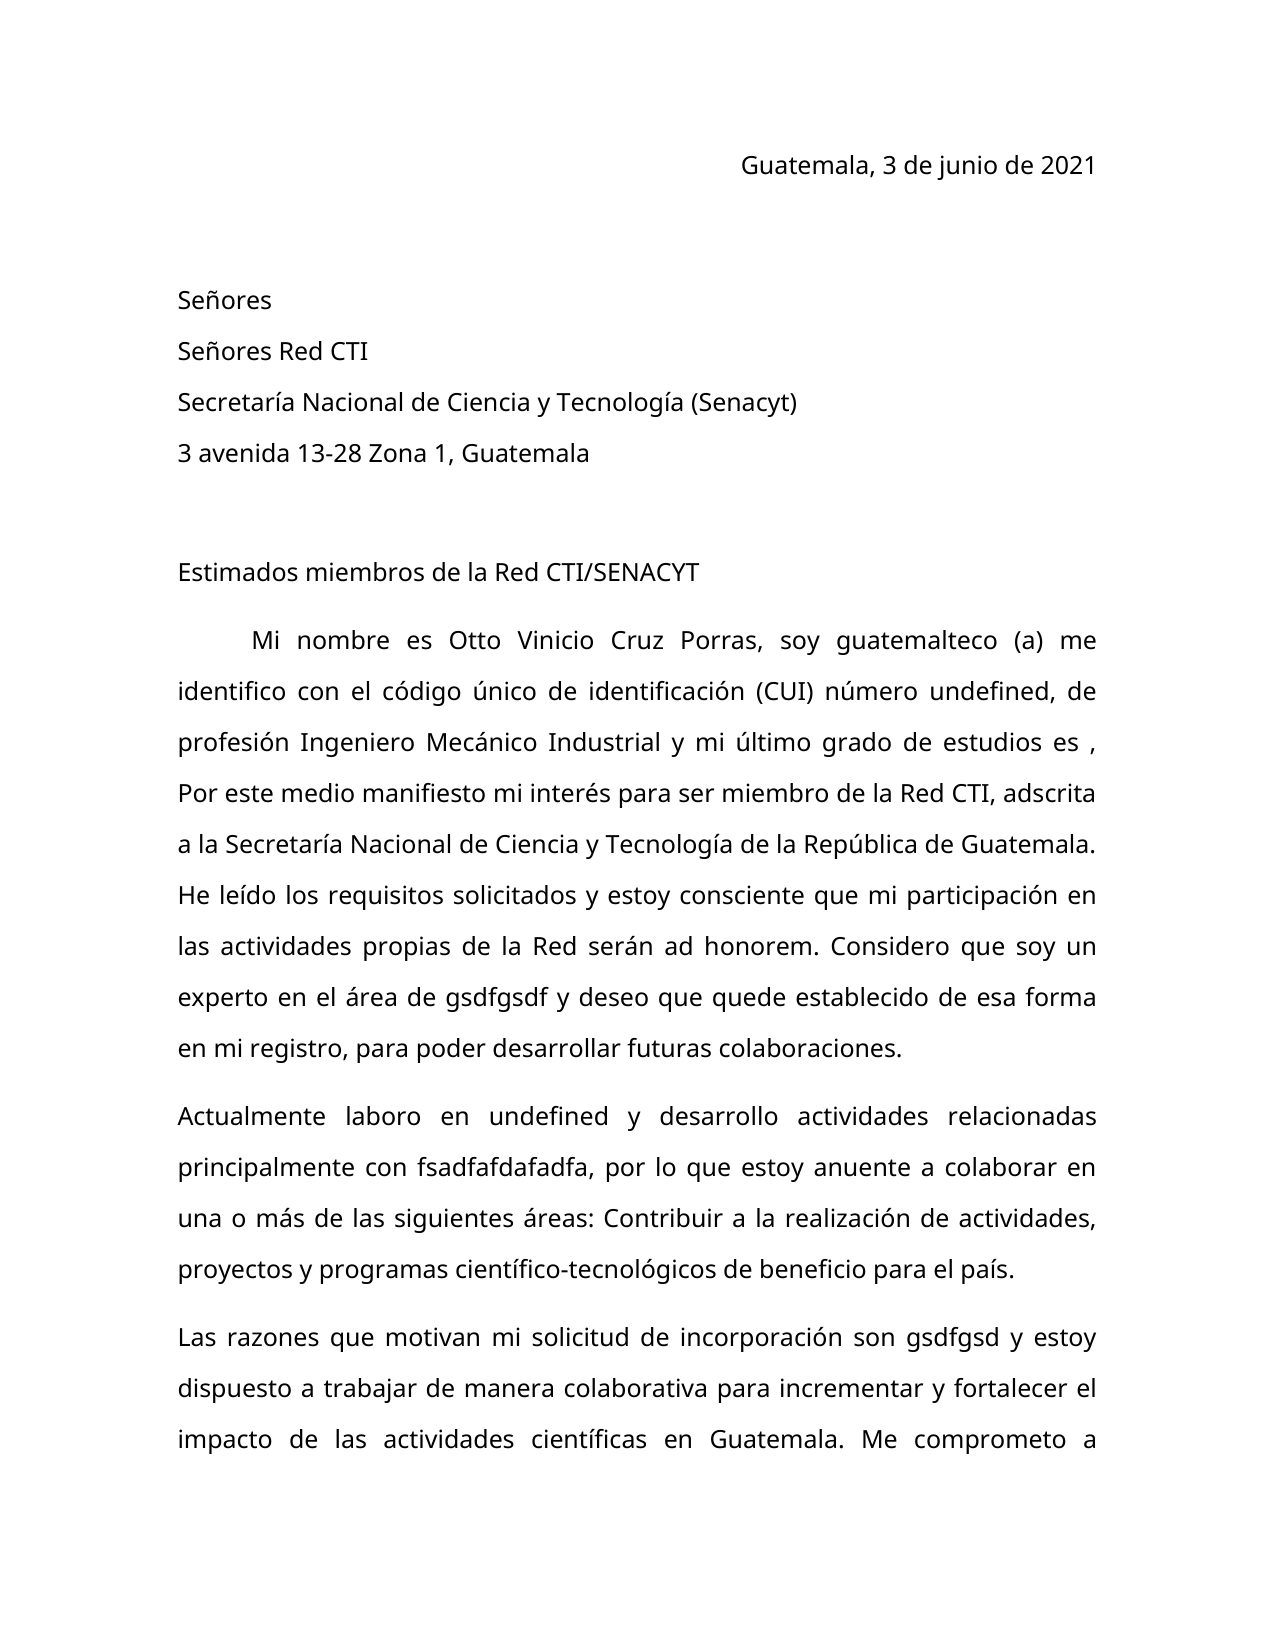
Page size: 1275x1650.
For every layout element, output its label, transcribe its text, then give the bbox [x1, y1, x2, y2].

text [177, 1319, 1098, 1456]
text Mi nombre es Otto Vinicio Cruz Porras, soy guatemalteco (a) me identifico con el código único de identificación (CUI) número undefined, de profesión Ingeniero Mecánico Industrial y mi último grado de estudios es , Por este medio manifiesto mi interés para ser miembro de la Red CTI, adscrita a la Secretaría Nacional de Ciencia y Tecnología de la República de Guatemala. He leído los requisitos solicitados y estoy consciente que mi participación en las actividades propias de la Red serán ad honorem. Considero que soy un experto en el área de gsdfgsdf y deseo que quede establecido de esa forma en mi registro, para poder desarrollar futuras colaboraciones. [177, 623, 1098, 1065]
text Señores Red CTI [177, 334, 1098, 368]
text Secretaría Nacional de Ciencia y Tecnología (Senacyt) [177, 385, 1098, 419]
text Guatemala, 3 de junio de 2021 [177, 148, 1098, 182]
text Actualmente laboro en undefined y desarrollo actividades relacionadas principalmente con fsadfafdafadfa, por lo que estoy anuente a colaborar en una o más de las siguientes áreas: Contribuir a la realización de actividades, proyectos y programas científico-tecnológicos de beneficio para el país. [177, 1099, 1098, 1286]
text Señores [177, 283, 1098, 317]
text Estimados miembros de la Red CTI/SENACYT [177, 555, 1098, 589]
text 3 avenida 13-28 Zona 1, Guatemala [177, 436, 1098, 470]
